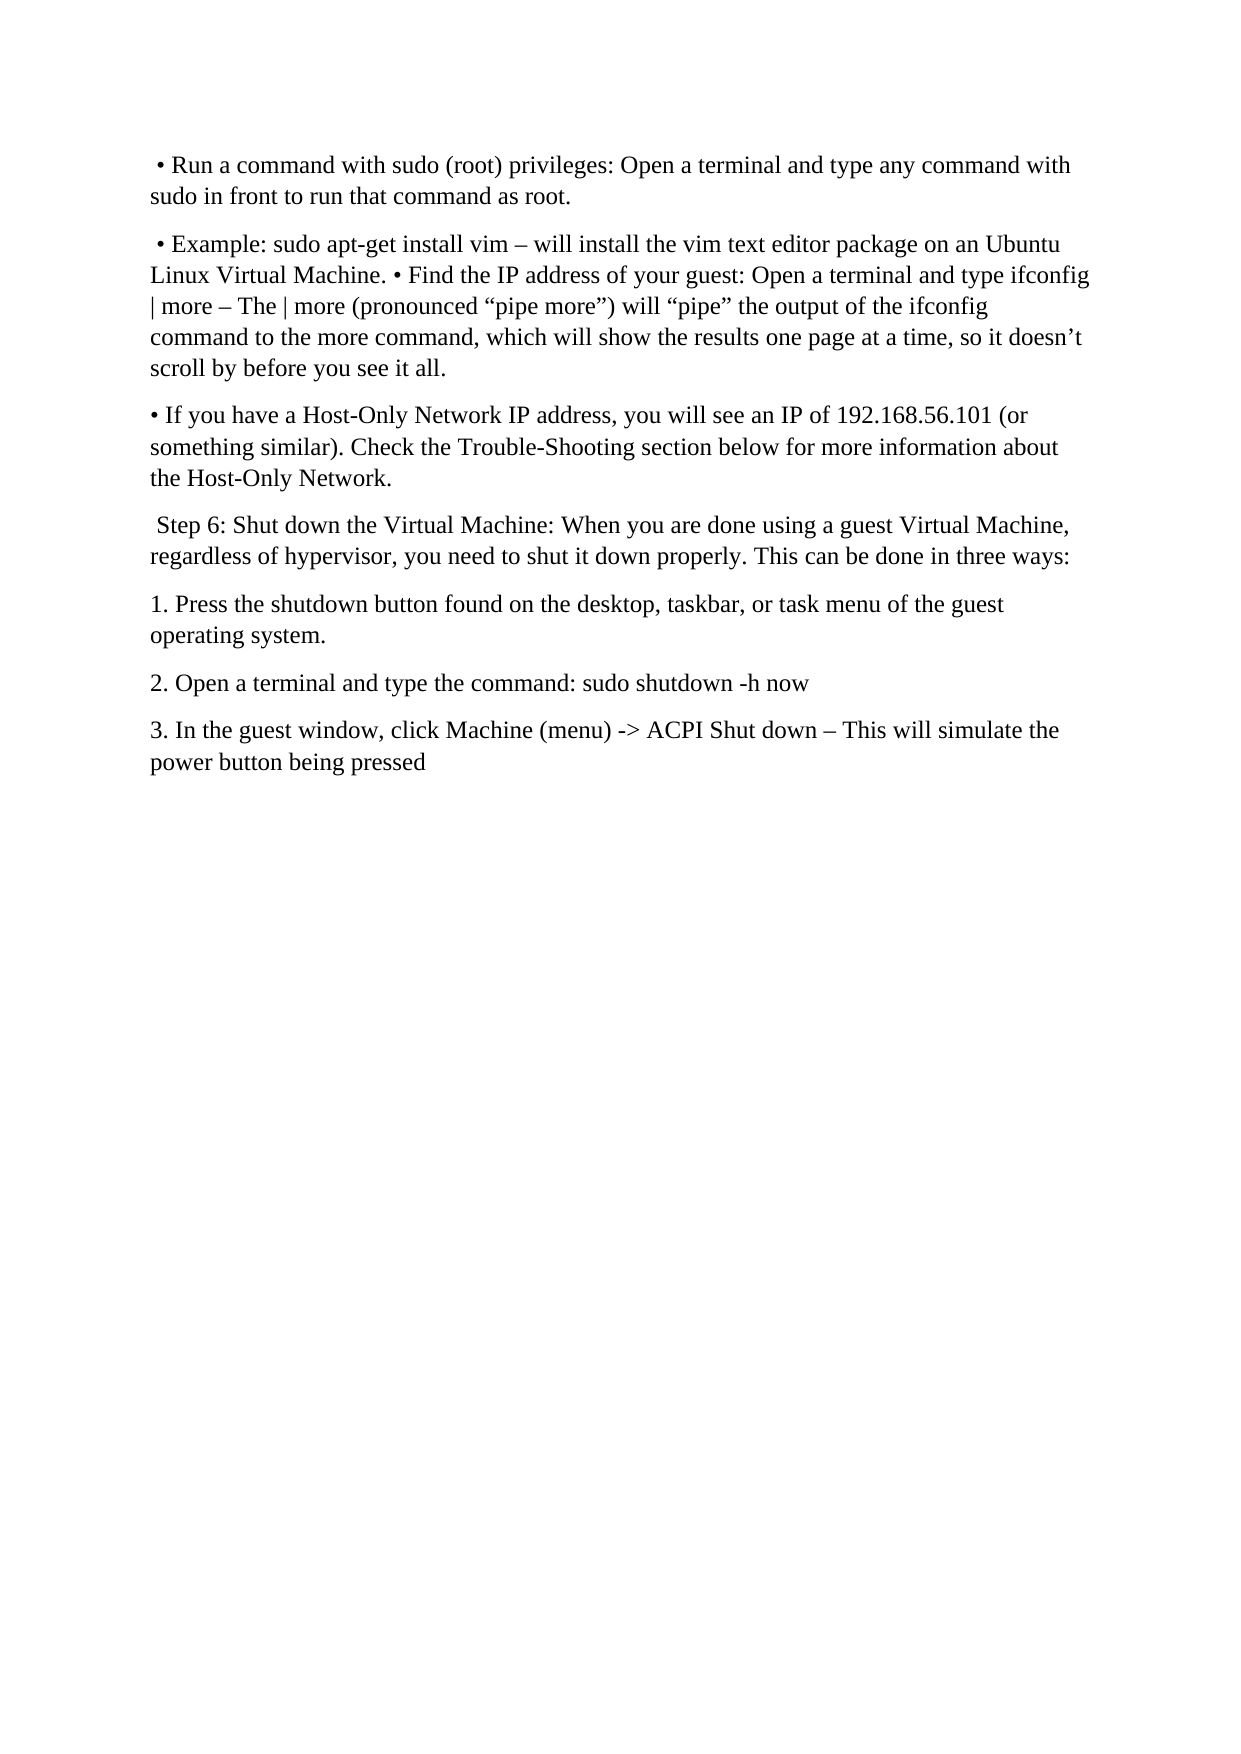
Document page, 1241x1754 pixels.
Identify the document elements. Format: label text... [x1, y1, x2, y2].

text Step 6: Shut down the Virtual Machine: When you are done using a guest Virtual Machine, regardless of hypervisor, you need to shut it down properly. This can be done in three ways: [150, 510, 1090, 570]
text • Example: sudo apt-get install vim – will install the vim text editor package on an Ubuntu Linux Virtual Machine. • Find the IP address of your guest: Open a terminal and type ifconfig | more – The | more (pronounced “pipe more”) will “pipe” the output of the ifconfig command to the more command, which will show the results one page at a time, so it doesn’t scroll by before you see it all. [150, 229, 1090, 382]
text 1. Press the shutdown button found on the desktop, taskbar, or task menu of the guest operating system. [150, 589, 1090, 649]
text 2. Open a terminal and type the command: sudo shutdown -h now [150, 668, 1090, 697]
text • If you have a Host-Only Network IP address, you will see an IP of 192.168.56.101 (or something similar). Check the Trouble-Shooting section below for more information about the Host-Only Network. [150, 401, 1090, 491]
text 3. In the guest window, click Machine (menu) -> ACPI Shut down – This will simulate the power button being pressed [150, 716, 1090, 775]
text • Run a command with sudo (root) privileges: Open a terminal and type any command with sudo in front to run that command as root. [150, 150, 1090, 210]
